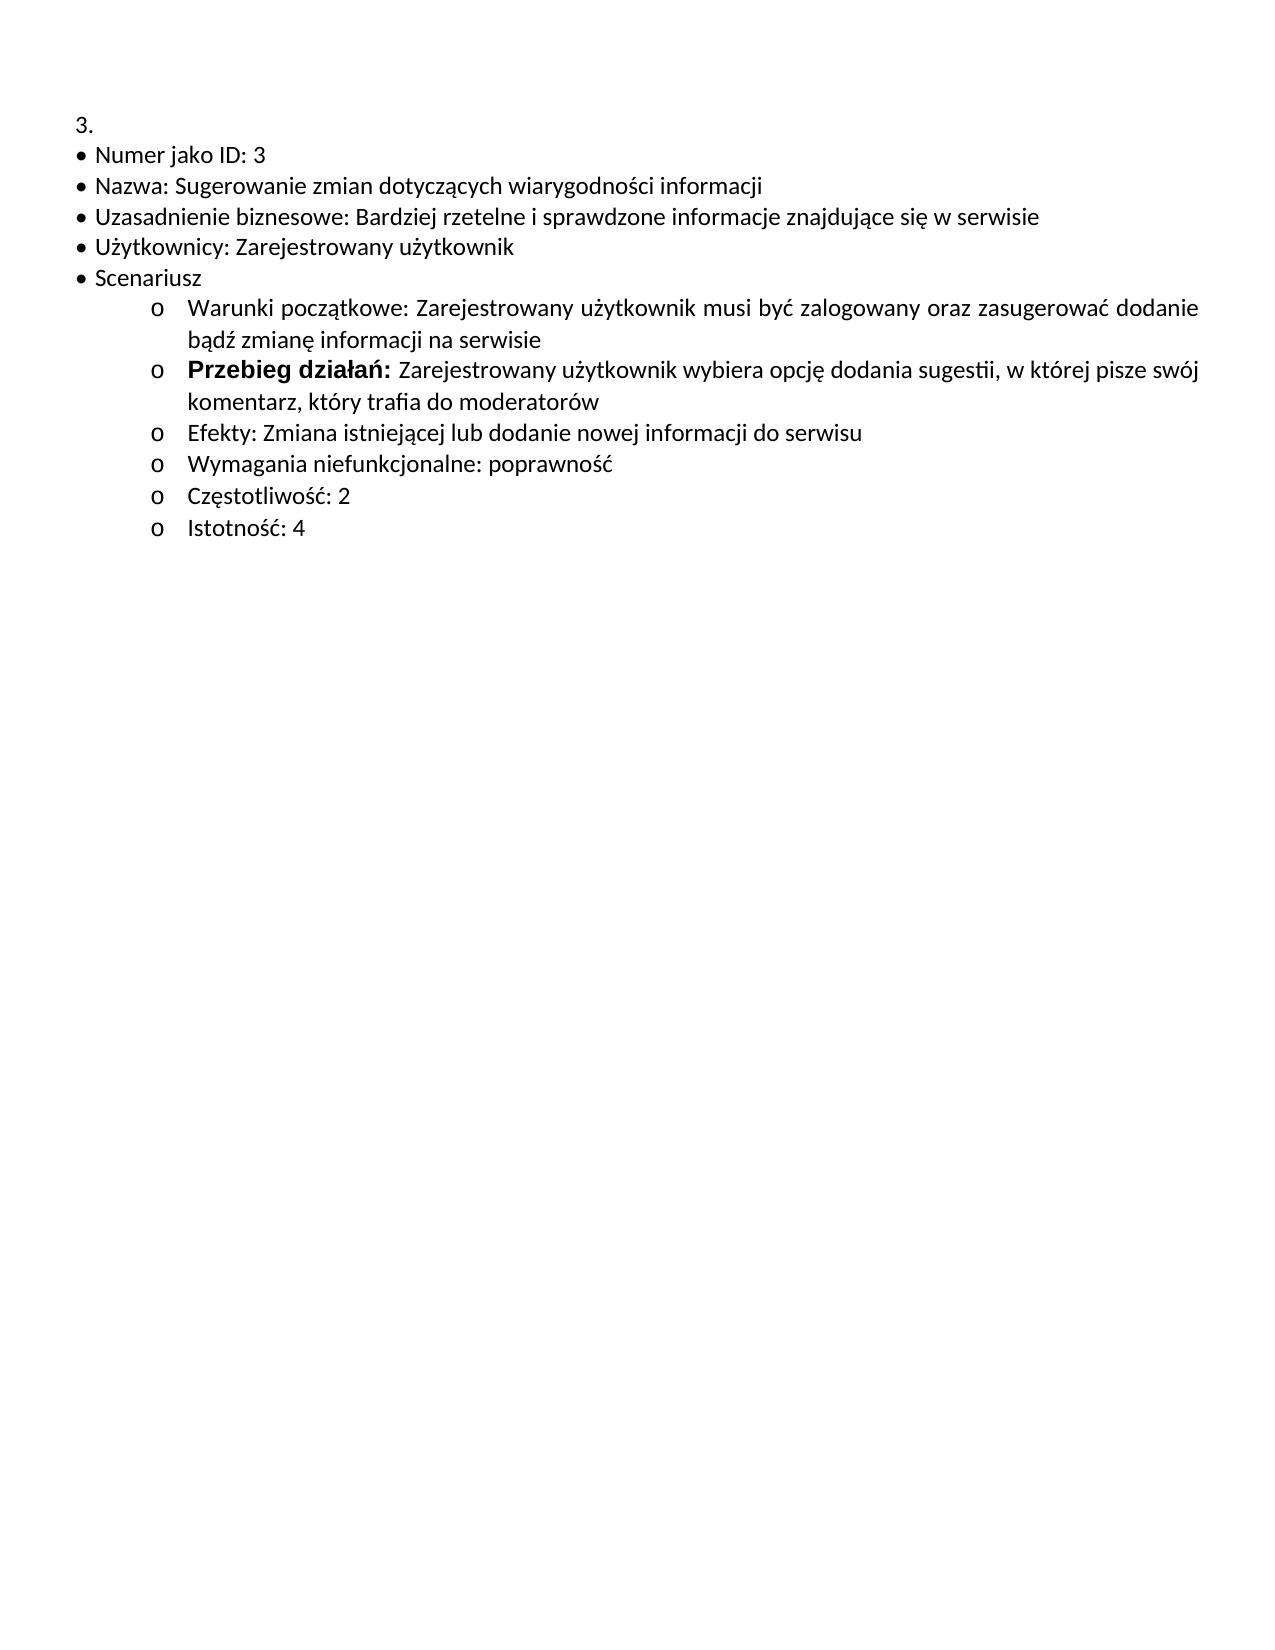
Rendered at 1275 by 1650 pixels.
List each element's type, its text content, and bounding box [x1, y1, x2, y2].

list Uzasadnienie biznesowe: Bardziej rzetelne i sprawdzone informacje znajdujące się w serwisie [75, 201, 1200, 231]
list Warunki początkowe: Zarejestrowany użytkownik musi być zalogowany oraz zasugerować dodanie bądź zmianę informacji na serwisie [150, 292, 1200, 354]
list Wymagania niefunkcjonalne: poprawność [150, 448, 1200, 480]
list Scenariusz [75, 262, 1200, 292]
list Numer jako ID: 3 [75, 139, 1200, 170]
list Istotność: 4 [150, 512, 1200, 544]
text 3. [75, 109, 1200, 139]
list Częstotliwość: 2 [150, 480, 1200, 512]
list Nazwa: Sugerowanie zmian dotyczących wiarygodności informacji [75, 170, 1200, 201]
list Efekty: Zmiana istniejącej lub dodanie nowej informacji do serwisu [150, 417, 1200, 448]
list Użytkownicy: Zarejestrowany użytkownik [75, 231, 1200, 262]
list Przebieg działań: Zarejestrowany użytkownik wybiera opcję dodania sugestii, w której pisze swój komentarz, który trafia do moderatorów [150, 354, 1200, 417]
